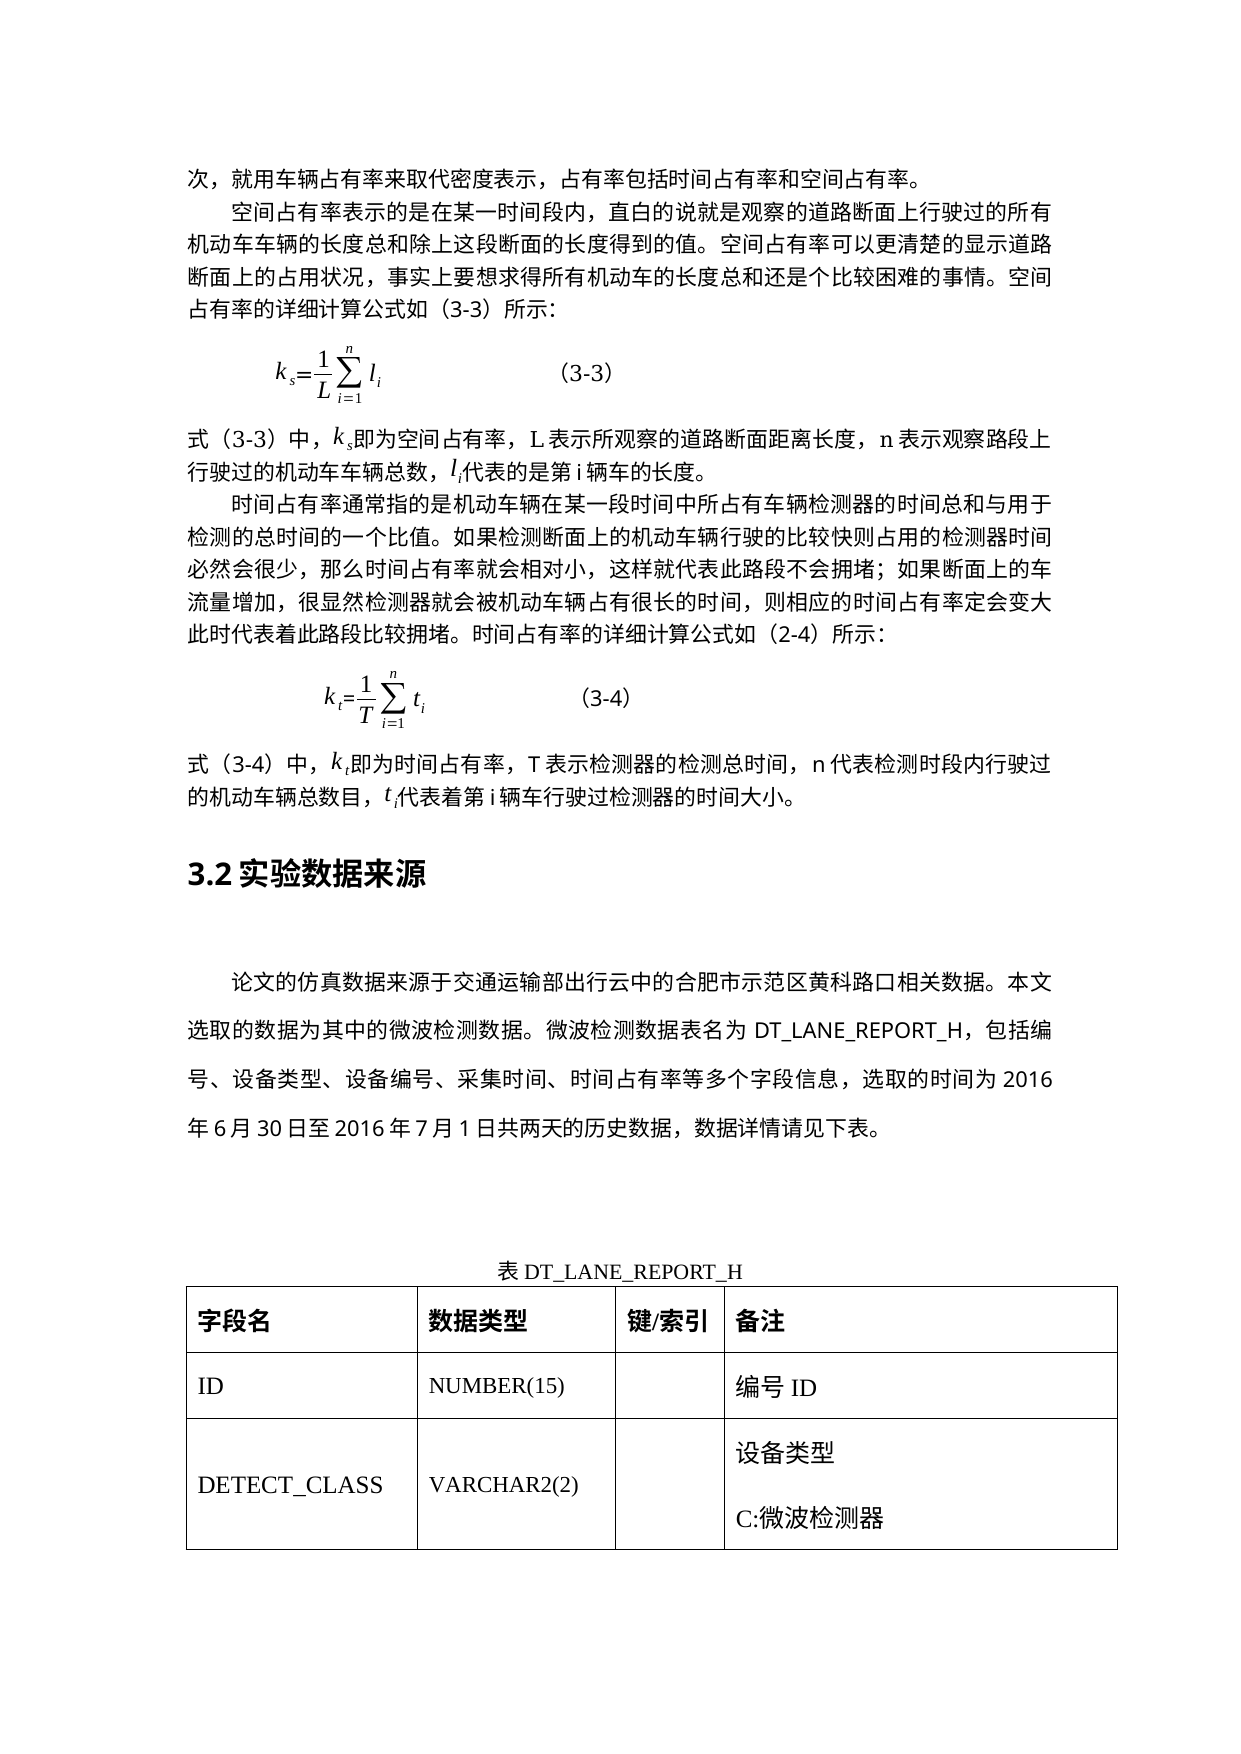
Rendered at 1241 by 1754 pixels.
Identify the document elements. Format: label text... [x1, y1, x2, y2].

text = （3-3） [187, 324, 1053, 422]
table_cell [616, 1353, 724, 1418]
table_cell VARCHAR2(2) [418, 1419, 615, 1549]
table_cell DETECT_CLASS [187, 1419, 417, 1549]
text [187, 162, 1053, 194]
text 表DT_LANE_REPORT_H [187, 1254, 1053, 1286]
table_cell NUMBER(15) [418, 1353, 615, 1418]
text 时间占有率通常指的是机动车辆在某一段时间中所占有车辆检测器的时间总和与用于检测的总时间的一个比值。如果检测断面上的机动车辆行驶的比较快则占用的检测器时间必然会很少，那么时间占有率就会相对小，这样就代表此路段不会拥堵；如果断面上的车流量增加，很显然检测器就会被机动车辆占有很长的时间，则相应的时间占有率定会变大，此时代表着此路段比较拥堵。时间占有率的详细计算公式如（2-4）所示： [187, 487, 1053, 649]
text 论文的仿真数据来源于交通运输部出行云中的合肥市示范区黄科路口相关数据。本文选取的数据为其中的微波检测数据。微波检测数据表名为DT_LANE_REPORT_H，包括编号、设备类型、设备编号、采集时间、时间占有率等多个字段信息，选取的时间为2016年6月30日至2016年7月1日共两天的历史数据，数据详情请见下表。 [187, 964, 1053, 1143]
table_cell 编号ID [725, 1353, 1117, 1418]
table_header 键/索引 [616, 1287, 724, 1352]
text 空间占有率表示的是在某一时间段内，直白的说就是观察的道路断面上行驶过的所有机动车车辆的长度总和除上这段断面的长度得到的值。空间占有率可以更清楚的显示道路断面上的占用状况，事实上要想求得所有机动车的长度总和还是个比较困难的事情。空间占有率的详细计算公式如（3-3）所示： [187, 194, 1053, 324]
table_cell [616, 1419, 724, 1549]
table_header 字段名 [187, 1287, 417, 1352]
text = （3-4） [187, 649, 1053, 747]
table_cell ID [187, 1353, 417, 1418]
table_header 数据类型 [418, 1287, 615, 1352]
text 式（3-3）中，即为空间占有率，L表示所观察的道路断面距离长度，n表示观察路段上行驶过的机动车车辆总数，代表的是第i辆车的长度。 [187, 422, 1053, 487]
table_cell 设备类型 C:微波检测器 [725, 1419, 1117, 1549]
text 式（3-4）中，即为时间占有率，T表示检测器的检测总时间，n代表检测时段内行驶过的机动车辆总数目，代表着第i辆车行驶过检测器的时间大小。 [187, 747, 1053, 812]
table_header 备注 [725, 1287, 1117, 1352]
subtitle 3.2实验数据来源 [187, 839, 1053, 904]
